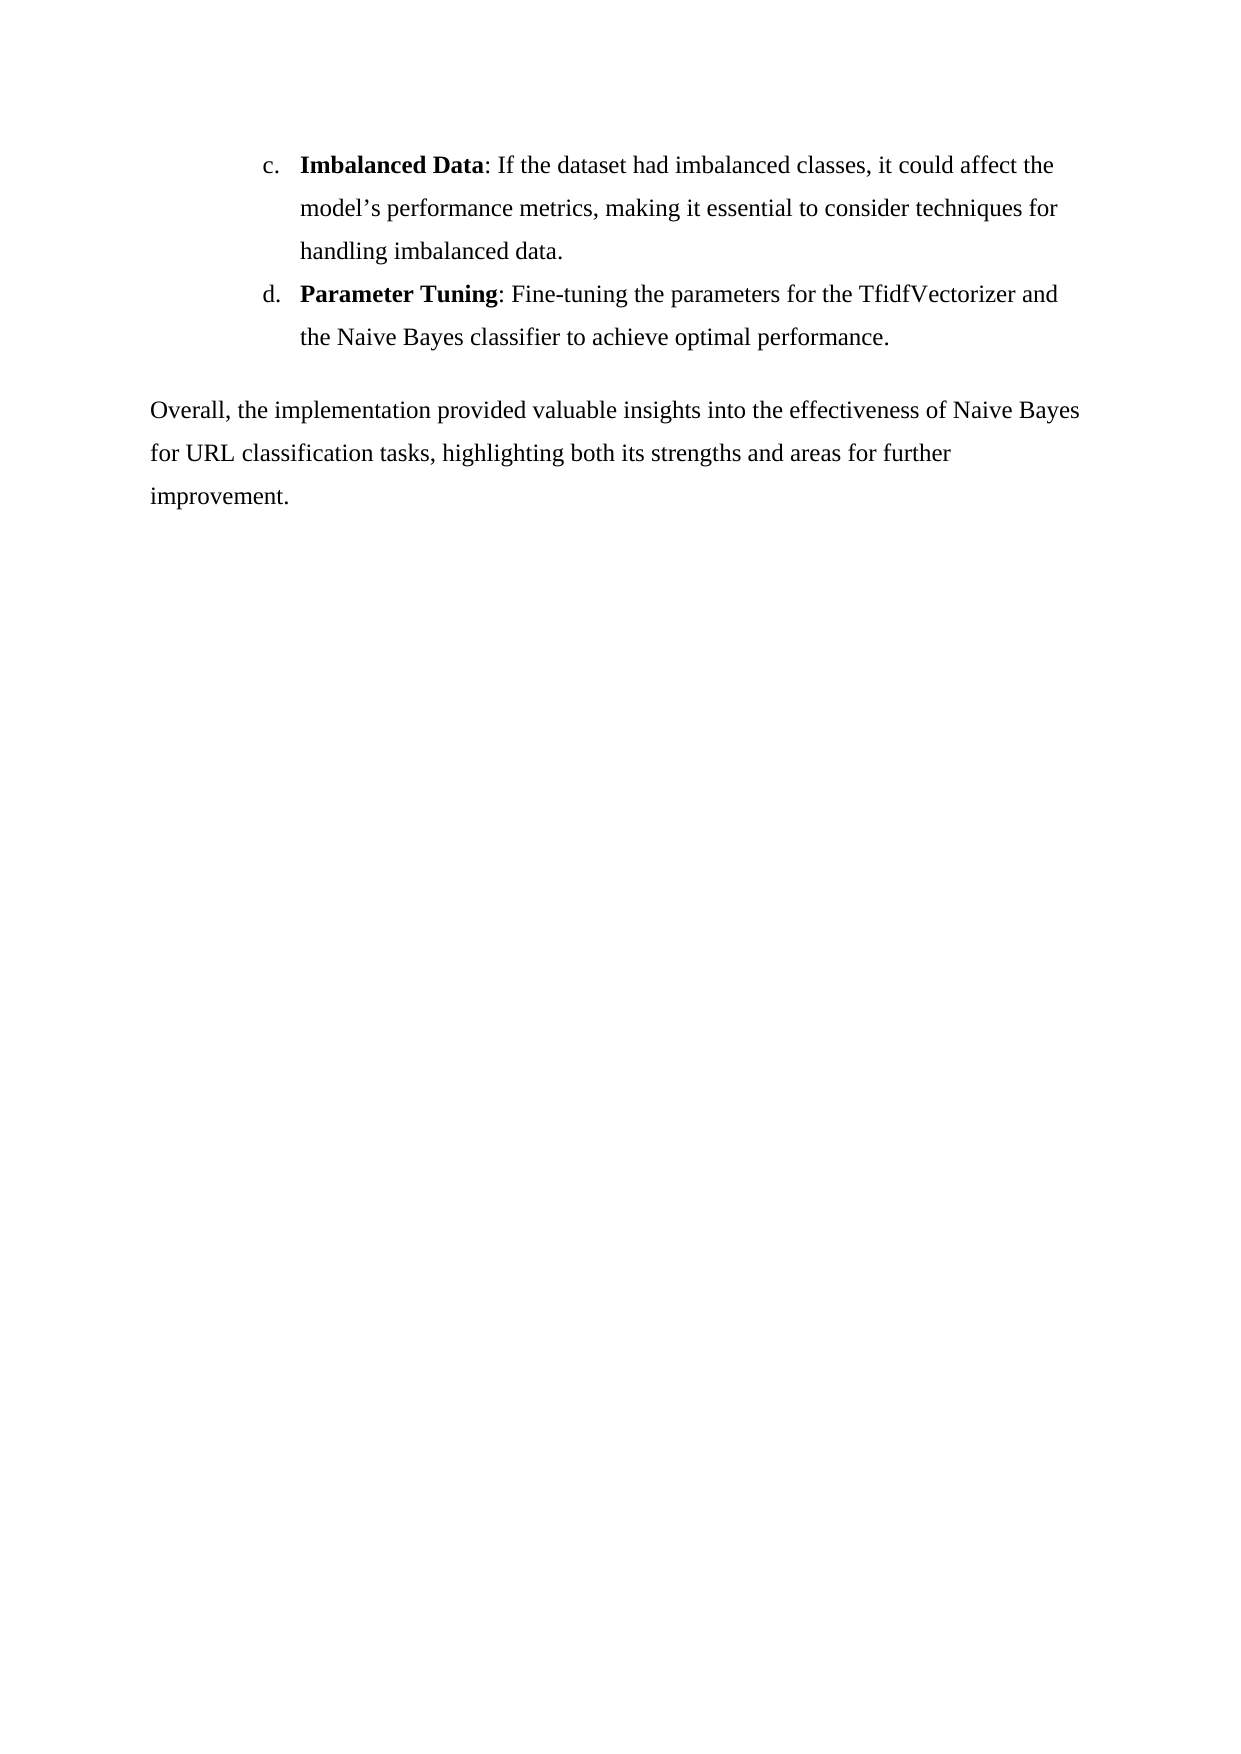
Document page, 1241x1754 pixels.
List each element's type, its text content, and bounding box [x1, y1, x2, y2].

list Parameter Tuning: Fine-tuning the parameters for the TfidfVectorizer and the Naive Bayes classifier to achieve optimal performance. [262, 279, 1090, 351]
list Imbalanced Data: If the dataset had imbalanced classes, it could affect the model’s performance metrics, making it essential to consider techniques for handling imbalanced data. [262, 150, 1090, 265]
text Overall, the implementation provided valuable insights into the effectiveness of Naive Bayes for URL classification tasks, highlighting both its strengths and areas for further improvement. [150, 395, 1090, 510]
